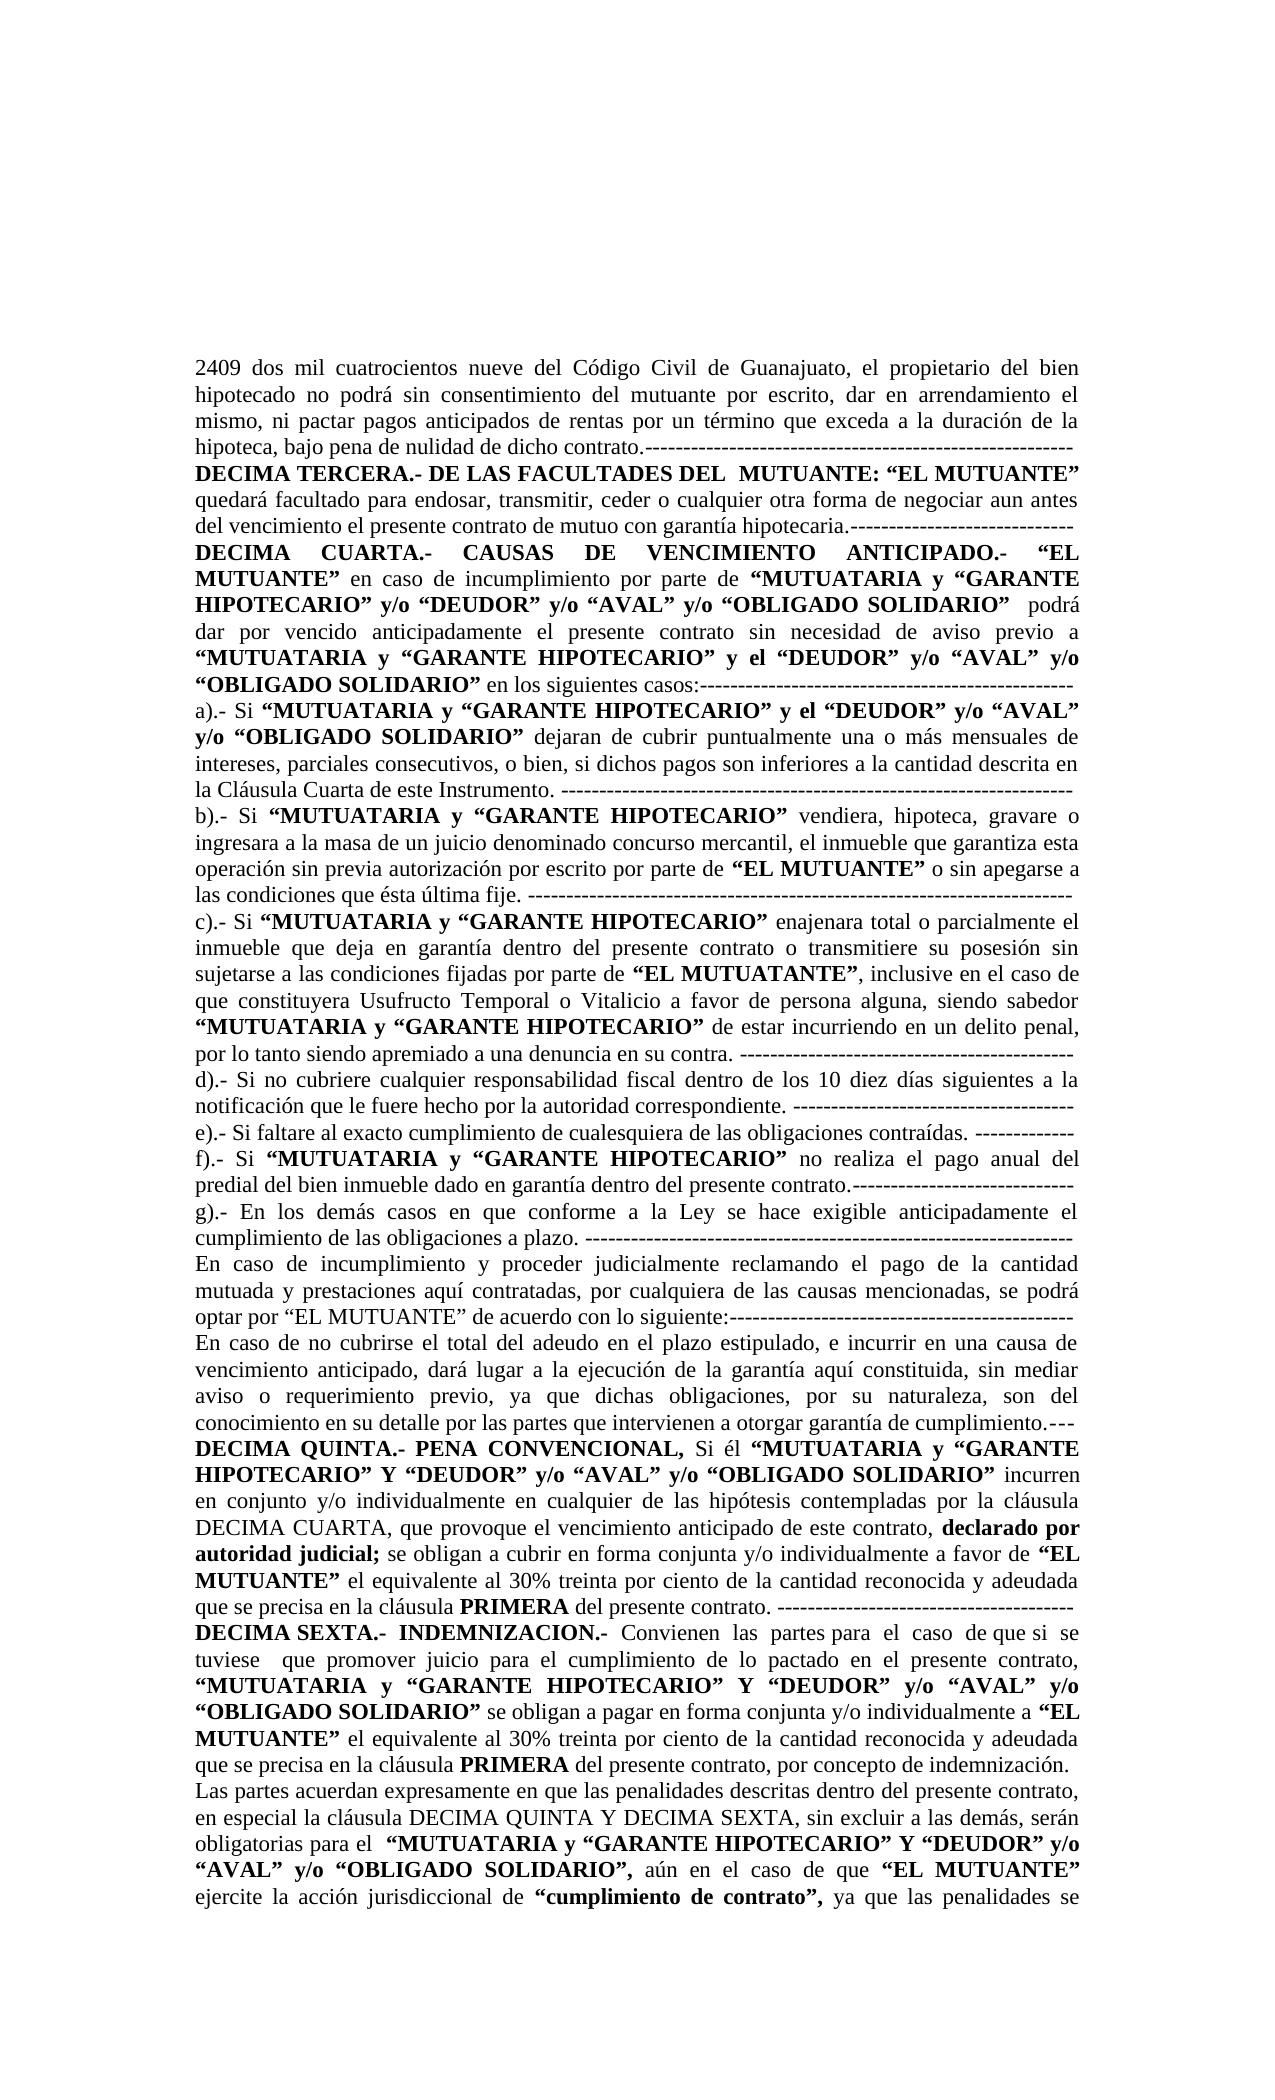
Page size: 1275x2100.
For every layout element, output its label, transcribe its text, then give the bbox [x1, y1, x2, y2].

text DECIMA CUARTA.- CAUSAS DE VENCIMIENTO ANTICIPADO.- “EL MUTUANTE” en caso de incumplimiento por parte de “MUTUATARIA y “GARANTE HIPOTECARIO” y/o “DEUDOR” y/o “AVAL” y/o “OBLIGADO SOLIDARIO” podrá dar por vencido anticipadamente el presente contrato sin necesidad de aviso previo a “MUTUATARIA y “GARANTE HIPOTECARIO” y el “DEUDOR” y/o “AVAL” y/o “OBLIGADO SOLIDARIO” en los siguientes casos: [195, 539, 1080, 697]
text e).- Si faltare al exacto cumplimiento de cualesquiera de las obligaciones contraídas. [195, 1119, 1080, 1145]
text f).- Si “MUTUATARIA y “GARANTE HIPOTECARIO” no realiza el pago anual del predial del bien inmueble dado en garantía dentro del presente contrato. [195, 1145, 1080, 1198]
text b).- Si “MUTUATARIA y “GARANTE HIPOTECARIO” vendiera, hipoteca, gravare o ingresara a la masa de un juicio denominado concurso mercantil, el inmueble que garantiza esta operación sin previa autorización por escrito por parte de “EL MUTUANTE” o sin apegarse a las condiciones que ésta última fije. [195, 802, 1080, 908]
text c).- Si “MUTUATARIA y “GARANTE HIPOTECARIO” enajenara total o parcialmente el inmueble que deja en garantía dentro del presente contrato o transmitiere su posesión sin sujetarse a las condiciones fijadas por parte de “EL MUTUATANTE”, inclusive en el caso de que constituyera Usufructo Temporal o Vitalicio a favor de persona alguna, siendo sabedor “MUTUATARIA y “GARANTE HIPOTECARIO” de estar incurriendo en un delito penal, por lo tanto siendo apremiado a una denuncia en su contra. [195, 908, 1080, 1066]
text d).- Si no cubriere cualquier responsabilidad fiscal dentro de los 10 diez días siguientes a la notificación que le fuere hecho por la autoridad correspondiente. [195, 1066, 1080, 1119]
text DECIMA QUINTA.- PENA CONVENCIONAL, Si él “MUTUATARIA y “GARANTE HIPOTECARIO” Y “DEUDOR” y/o “AVAL” y/o “OBLIGADO SOLIDARIO” incurren en conjunto y/o individualmente en cualquier de las hipótesis contempladas por la cláusula DECIMA CUARTA, que provoque el vencimiento anticipado de este contrato, declarado por autoridad judicial; se obligan a cubrir en forma conjunta y/o individualmente a favor de “EL MUTUANTE” el equivalente al 30% treinta por ciento de la cantidad reconocida y adeudada que se precisa en la cláusula PRIMERA del presente contrato. [195, 1435, 1080, 1619]
text g).- En los demás casos en que conforme a la Ley se hace exigible anticipadamente el cumplimiento de las obligaciones a plazo. [195, 1198, 1080, 1250]
text En caso de incumplimiento y proceder judicialmente reclamando el pago de la cantidad mutuada y prestaciones aquí contratadas, por cualquiera de las causas mencionadas, se podrá optar por “EL MUTUANTE” de acuerdo con lo siguiente: [195, 1250, 1080, 1329]
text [195, 1777, 1080, 1909]
text En caso de no cubrirse el total del adeudo en el plazo estipulado, e incurrir en una causa de vencimiento anticipado, dará lugar a la ejecución de la garantía aquí constituida, sin mediar aviso o requerimiento previo, ya que dichas obligaciones, por su naturaleza, son del conocimiento en su detalle por las partes que intervienen a otorgar garantía de cumplimiento. [195, 1329, 1080, 1435]
text a).- Si “MUTUATARIA y “GARANTE HIPOTECARIO” y el “DEUDOR” y/o “AVAL” y/o “OBLIGADO SOLIDARIO” dejaran de cubrir puntualmente una o más mensuales de intereses, parciales consecutivos, o bien, si dichos pagos son inferiores a la cantidad descrita en la Cláusula Cuarta de este Instrumento. [195, 697, 1080, 802]
text DECIMA SEXTA.- INDEMNIZACION.- Convienen las partes para el caso de que si se tuviese que promover juicio para el cumplimiento de lo pactado en el presente contrato, “MUTUATARIA y “GARANTE HIPOTECARIO” Y “DEUDOR” y/o “AVAL” y/o “OBLIGADO SOLIDARIO” se obligan a pagar en forma conjunta y/o individualmente a “EL MUTUANTE” el equivalente al 30% treinta por ciento de la cantidad reconocida y adeudada que se precisa en la cláusula PRIMERA del presente contrato, por concepto de indemnización. [195, 1619, 1080, 1777]
text DECIMA TERCERA.- DE LAS FACULTADES DEL MUTUANTE: “EL MUTUANTE” quedará facultado para endosar, transmitir, ceder o cualquier otra forma de negociar aun antes del vencimiento el presente contrato de mutuo con garantía hipotecaria. [195, 460, 1080, 539]
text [195, 354, 1080, 460]
